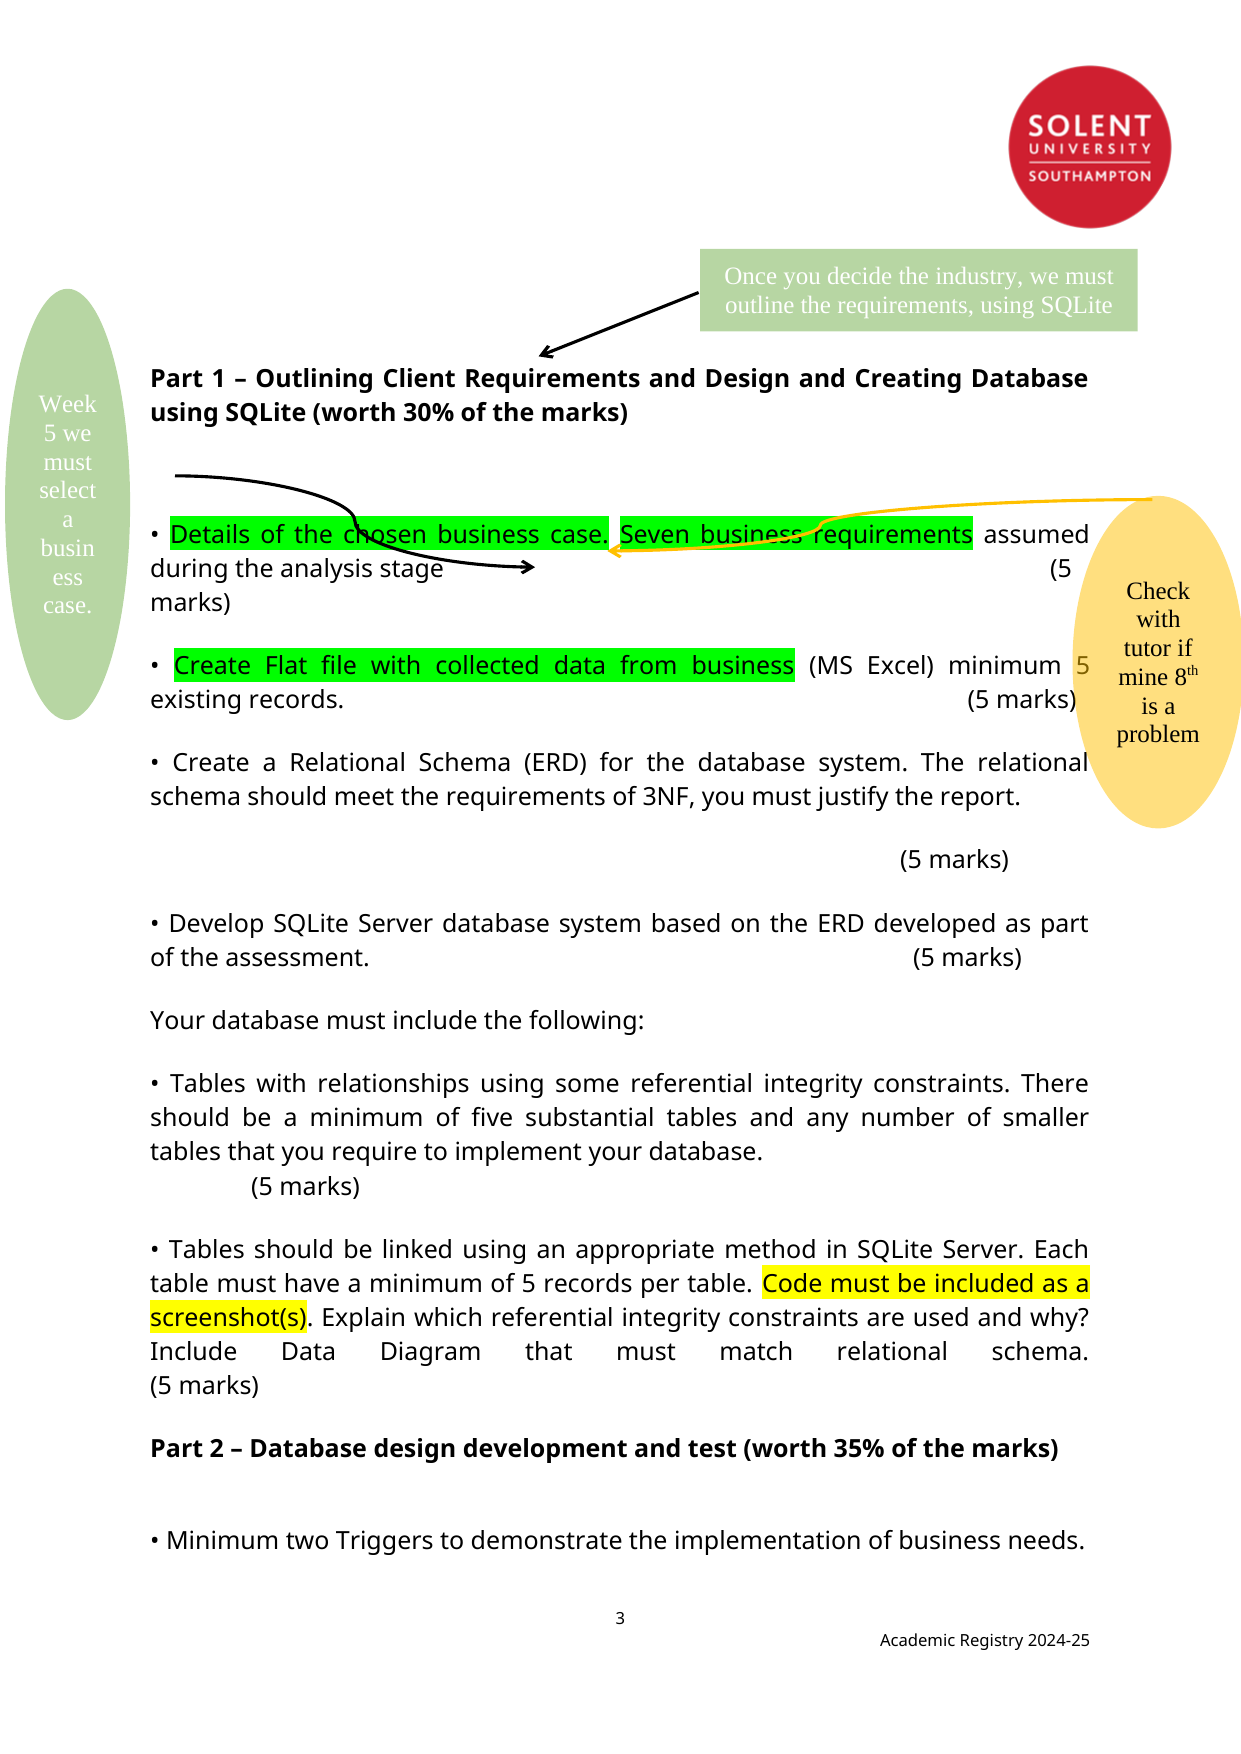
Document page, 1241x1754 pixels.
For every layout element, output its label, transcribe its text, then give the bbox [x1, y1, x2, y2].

text • Develop SQLite Server database system based on the ERD developed as part of the assessment. (5 marks) [150, 905, 1090, 973]
text Your database must include the following: [150, 1003, 1090, 1037]
text • Tables with relationships using some referential integrity constraints. There should be a minimum of five substantial tables and any number of smaller tables that you require to implement your database. (5 marks) [150, 1066, 1090, 1202]
text • Create a Relational Schema (ERD) for the database system. The relational schema should meet the requirements of 3NF, you must justify the report. [150, 745, 1090, 813]
text Part 2 – Database design development and test (worth 35% of the marks) [150, 1431, 1090, 1465]
text • Minimum two Triggers to demonstrate the implementation of business needs. [150, 1523, 1090, 1557]
text Part 1 – Outlining Client Requirements and Design and Creating Database using SQLite (worth 30% of the marks) [150, 361, 1090, 429]
text (5 marks) [825, 842, 1090, 876]
text • Create Flat file with collected data from business (MS Excel) minimum 5 existing records. (5 marks) [150, 648, 1076, 716]
text • Details of the chosen business case. Seven business requirements assumed during the analysis stage (5 marks) [150, 516, 1090, 618]
text • Tables should be linked using an appropriate method in SQLite Server. Each table must have a minimum of 5 records per table. Code must be included as a screenshot(s). Explain which referential integrity constraints are used and why? Include Data Diagram that must match relational schema. (5 marks) [150, 1231, 1090, 1402]
picture [1001, 56, 1174, 234]
